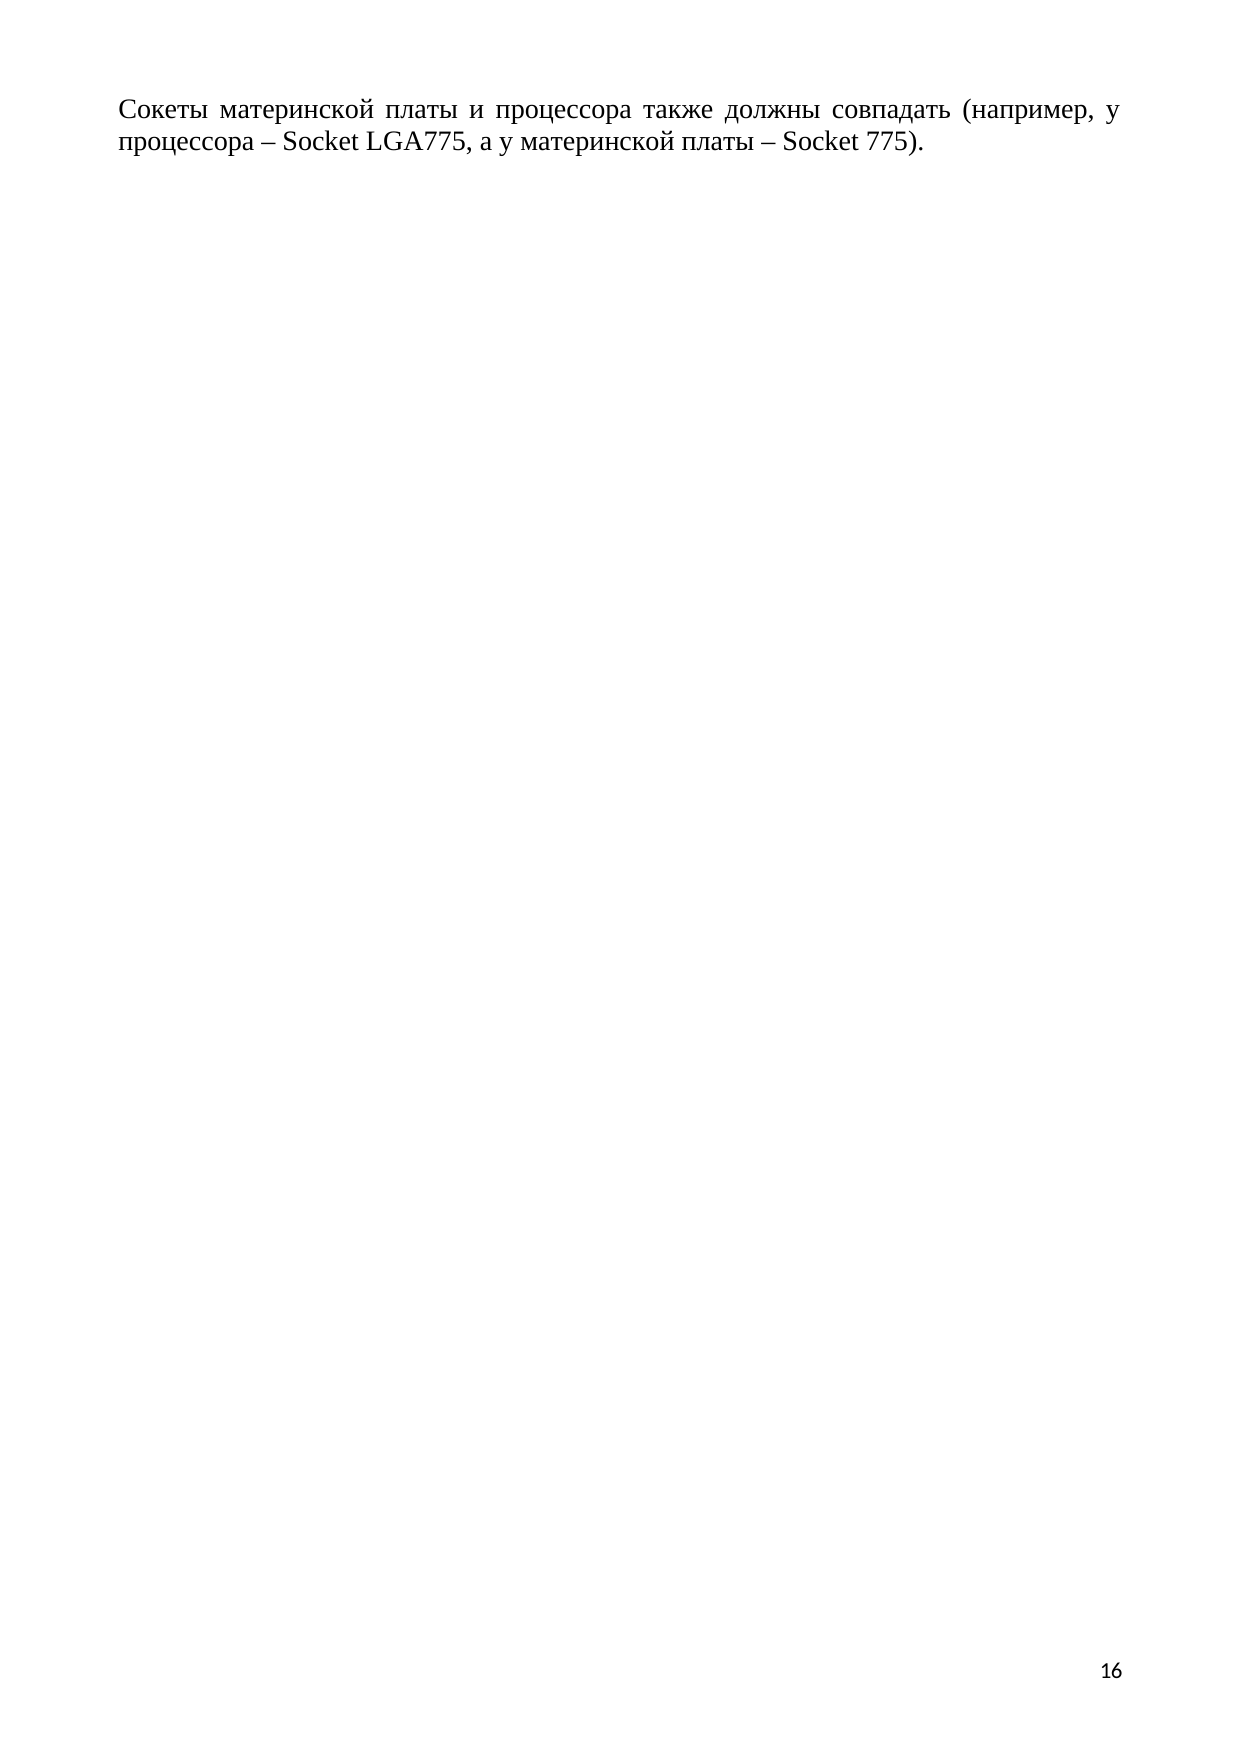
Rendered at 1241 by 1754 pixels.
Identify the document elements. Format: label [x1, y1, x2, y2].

list [118, 92, 1122, 156]
